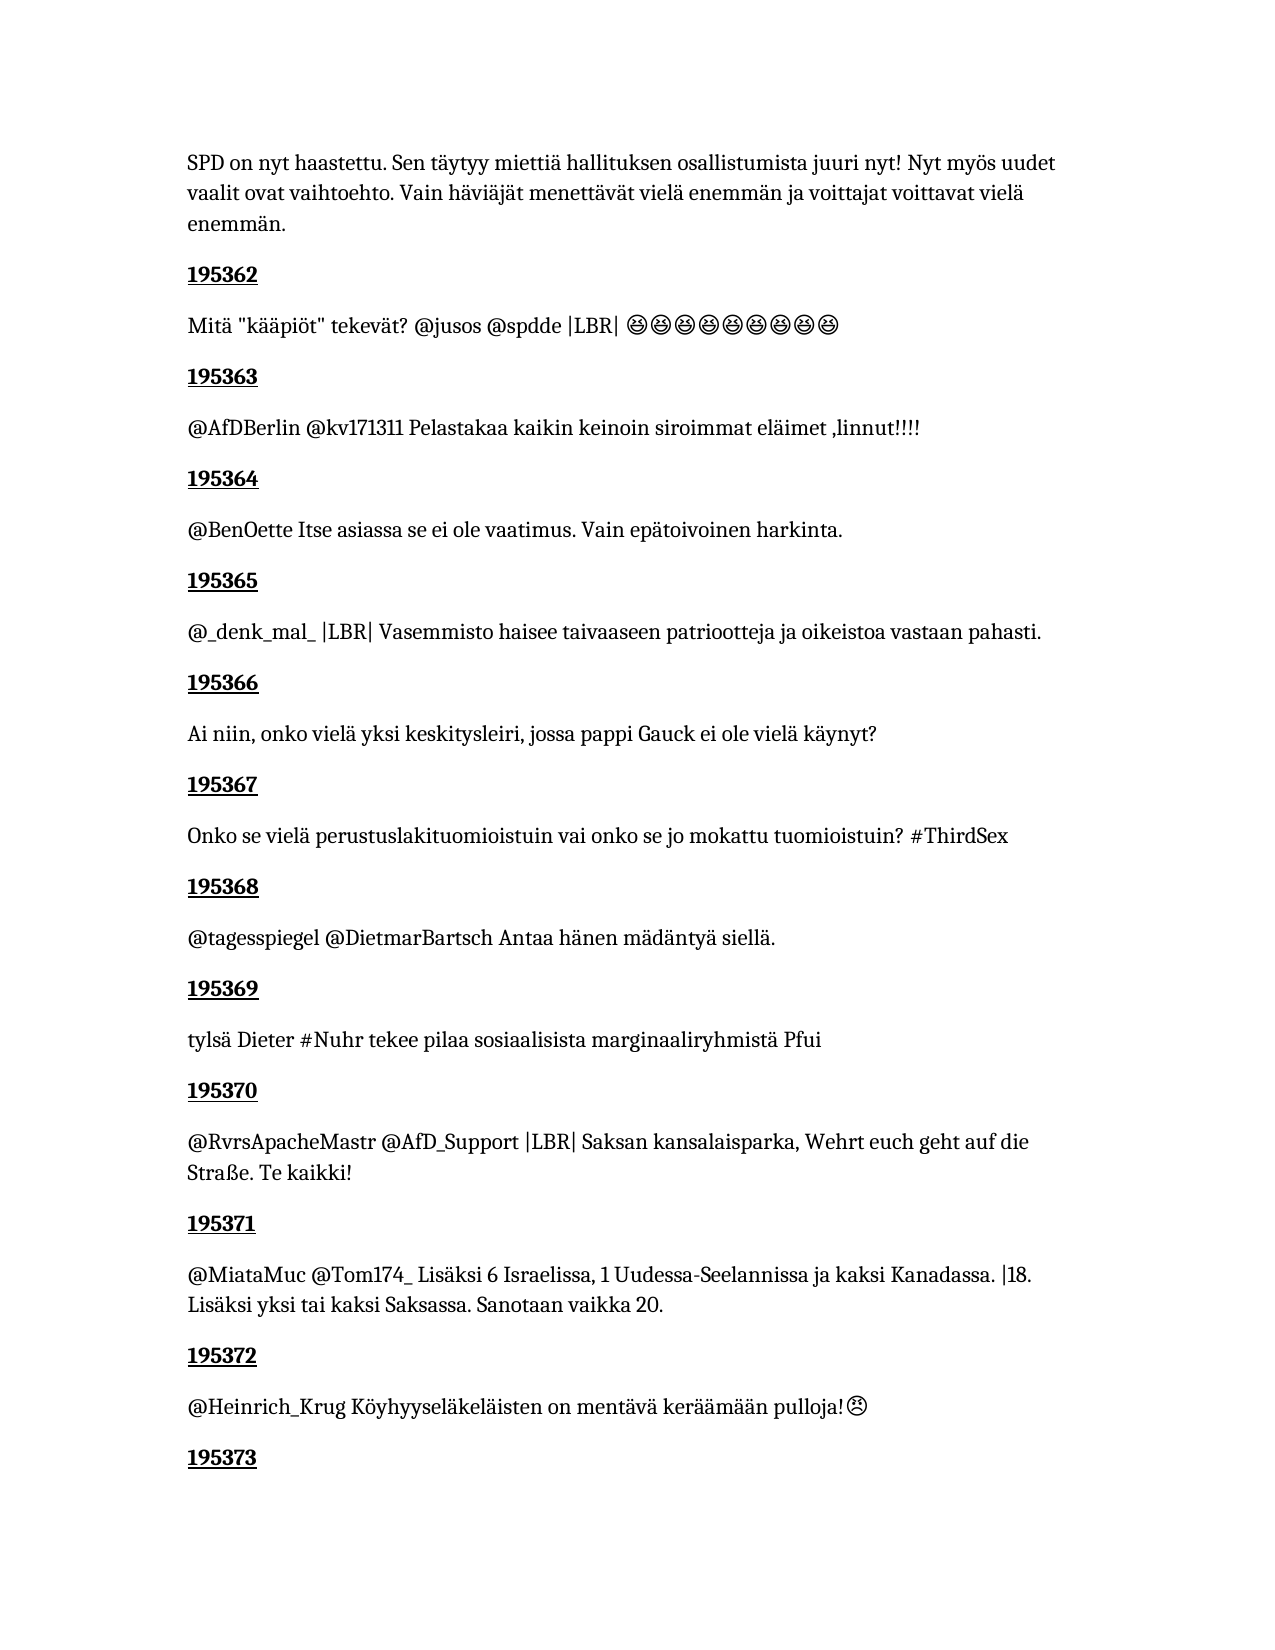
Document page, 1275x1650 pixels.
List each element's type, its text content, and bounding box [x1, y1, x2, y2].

text tylsä Dieter #Nuhr tekee pilaa sosiaalisista marginaaliryhmistä Pfui [187, 1027, 1087, 1053]
text 195372 [187, 1343, 1087, 1369]
text 195367 [187, 772, 1087, 798]
text 195373 [187, 1445, 1087, 1471]
text 195366 [187, 670, 1087, 696]
text 195369 [187, 976, 1087, 1002]
text SPD on nyt haastettu. Sen täytyy miettiä hallituksen osallistumista juuri nyt! Nyt myös uudet vaalit ovat vaihtoehto. Vain häviäjät menettävät vielä enemmän ja voittajat voittavat vielä enemmän. [187, 150, 1087, 237]
text @tagesspiegel @DietmarBartsch Antaa hänen mädäntyä siellä. [187, 925, 1087, 951]
text @Heinrich_Krug Köyhyyseläkeläisten on mentävä keräämään pulloja!😠 [187, 1394, 1087, 1420]
text Mitä "kääpiöt" tekevät? @jusos @spdde |LBR| 😆😆😆😆😆😆😆😆😆 [187, 312, 1087, 339]
text @MiataMuc @Tom174_ Lisäksi 6 Israelissa, 1 Uudessa-Seelannissa ja kaksi Kanadassa. |18. Lisäksi yksi tai kaksi Saksassa. Sanotaan vaikka 20. [187, 1261, 1087, 1318]
text 195362 [187, 261, 1087, 288]
text 195371 [187, 1210, 1087, 1237]
text 195364 [187, 466, 1087, 492]
text @AfDBerlin @kv171311 Pelastakaa kaikin keinoin siroimmat eläimet ,linnut!!!! [187, 414, 1087, 441]
text @RvrsApacheMastr @AfD_Support |LBR| Saksan kansalaisparka, Wehrt euch geht auf die Straße. Te kaikki! [187, 1129, 1087, 1186]
text @BenOette Itse asiassa se ei ole vaatimus. Vain epätoivoinen harkinta. [187, 517, 1087, 543]
text Onko se vielä perustuslakituomioistuin vai onko se jo mokattu tuomioistuin? #ThirdSex [187, 823, 1087, 849]
text Ai niin, onko vielä yksi keskitysleiri, jossa pappi Gauck ei ole vielä käynyt? [187, 721, 1087, 747]
text 195370 [187, 1078, 1087, 1104]
text 195368 [187, 874, 1087, 900]
text 195363 [187, 363, 1087, 390]
text 195365 [187, 568, 1087, 594]
text @_denk_mal_ |LBR| Vasemmisto haisee taivaaseen patriootteja ja oikeistoa vastaan pahasti. [187, 619, 1087, 645]
